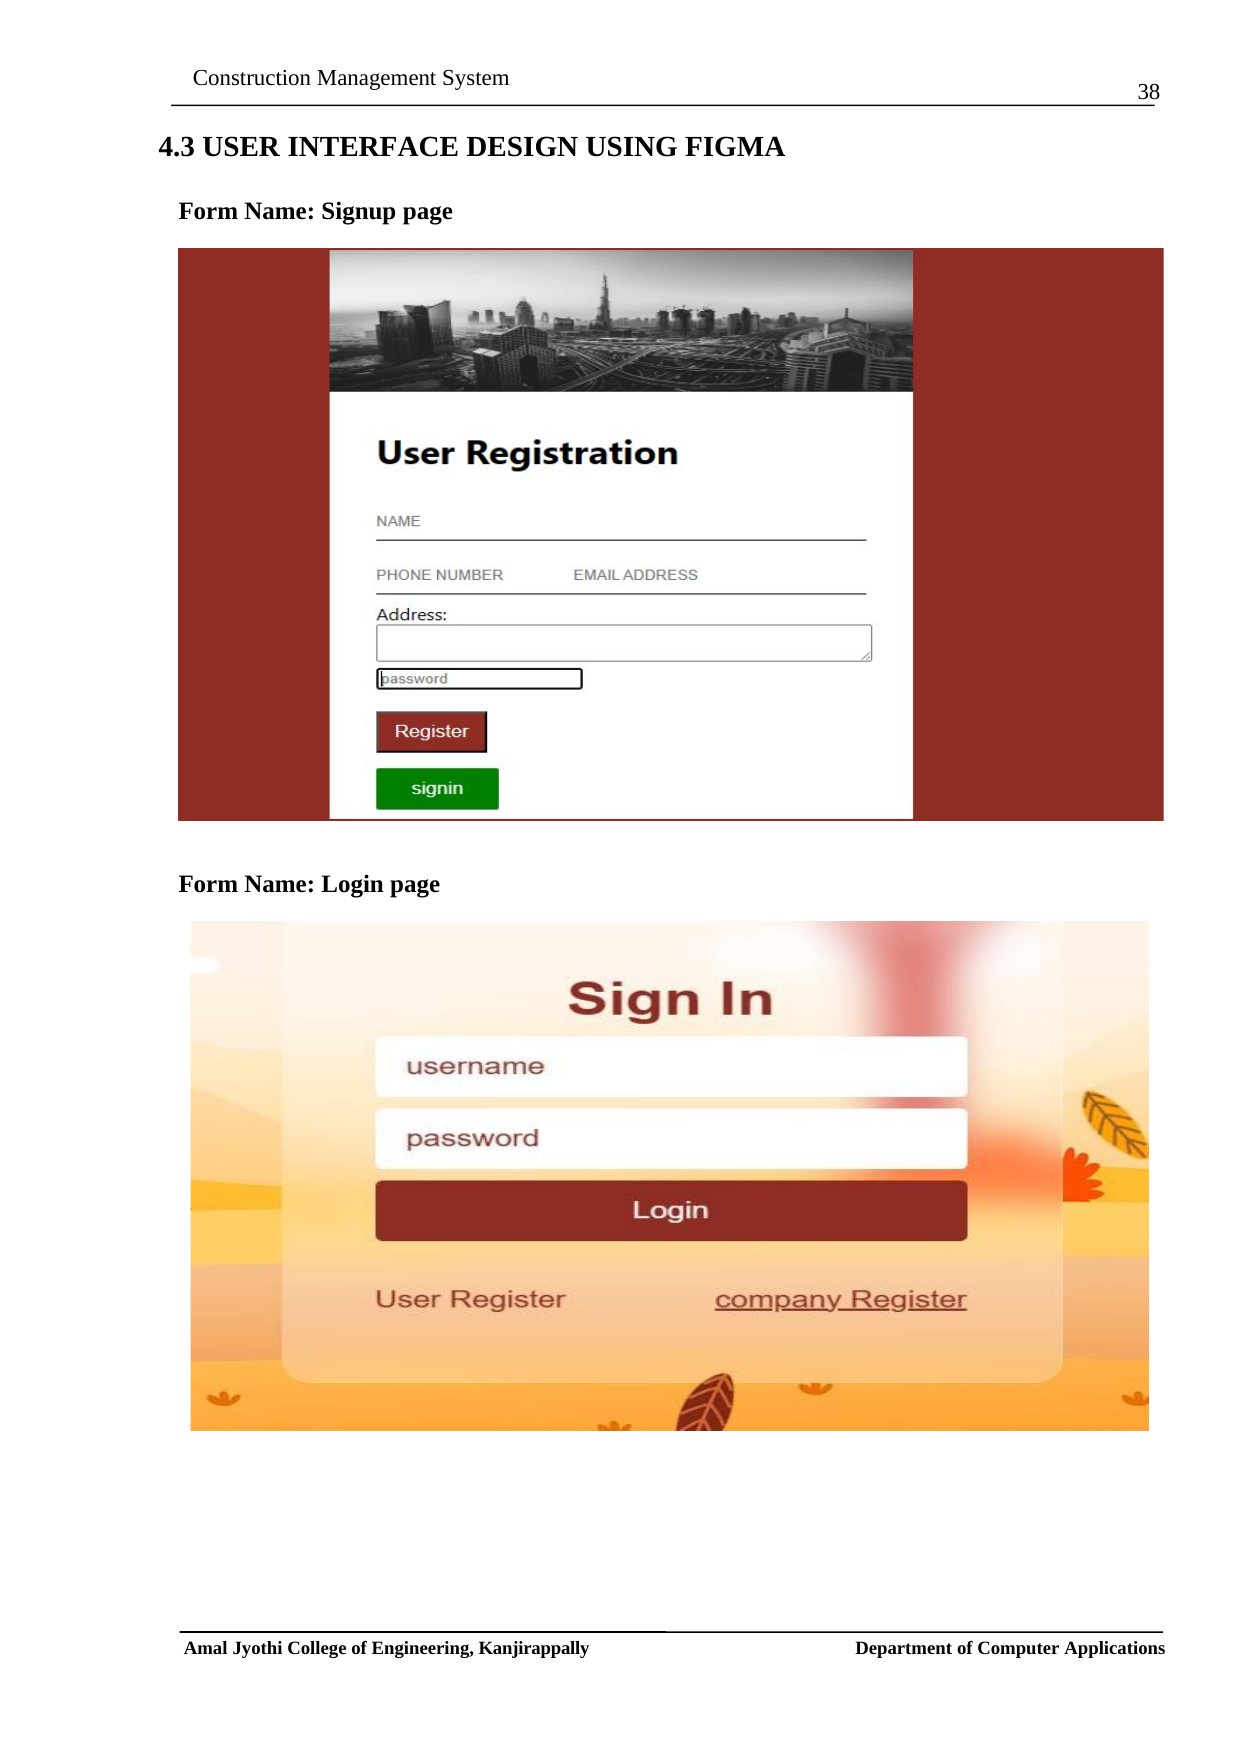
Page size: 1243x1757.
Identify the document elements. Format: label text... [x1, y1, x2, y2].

subtitle 4.3 USER INTERFACE DESIGN USING FIGMA [158, 129, 1174, 162]
subtitle Form Name: Signup page [178, 196, 1038, 224]
picture [190, 921, 1149, 1431]
picture [178, 248, 1164, 821]
text Form Name: Login page [178, 869, 1174, 898]
